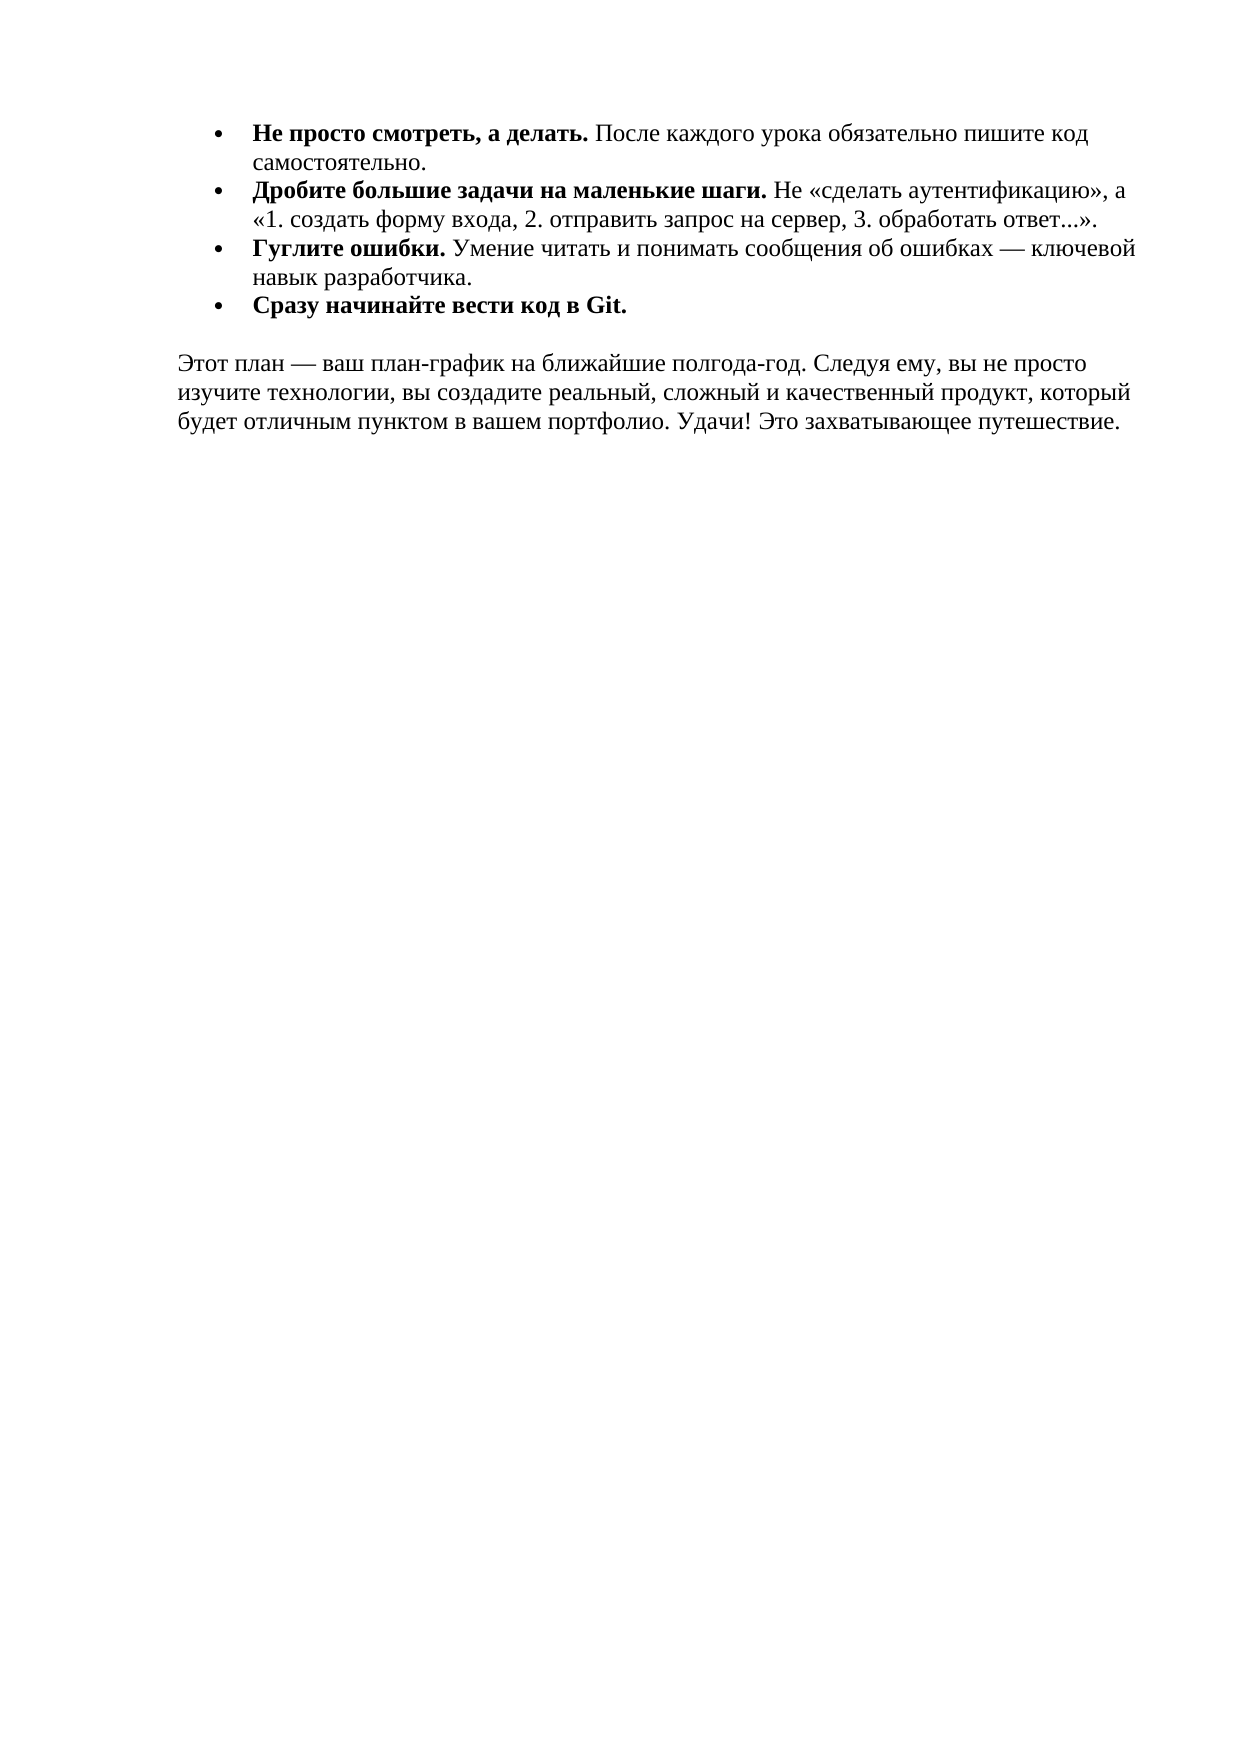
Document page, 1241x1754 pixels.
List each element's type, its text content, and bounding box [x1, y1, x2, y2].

list Гуглите ошибки. Умение читать и понимать сообщения об ошибках — ключевой навык разработчика. [215, 233, 1152, 291]
list Дробите большие задачи на маленькие шаги. Не «сделать аутентификацию», а «1. создать форму входа, 2. отправить запрос на сервер, 3. обработать ответ...». [215, 176, 1152, 233]
text Этот план — ваш план-график на ближайшие полгода-год. Следуя ему, вы не просто изучите технологии, вы создадите реальный, сложный и качественный продукт, который будет отличным пунктом в вашем портфолио. Удачи! Это захватывающее путешествие. [177, 348, 1152, 435]
list Сразу начинайте вести код в Git. [215, 291, 1152, 319]
list Не просто смотреть, а делать. После каждого урока обязательно пишите код самостоятельно. [215, 118, 1152, 176]
